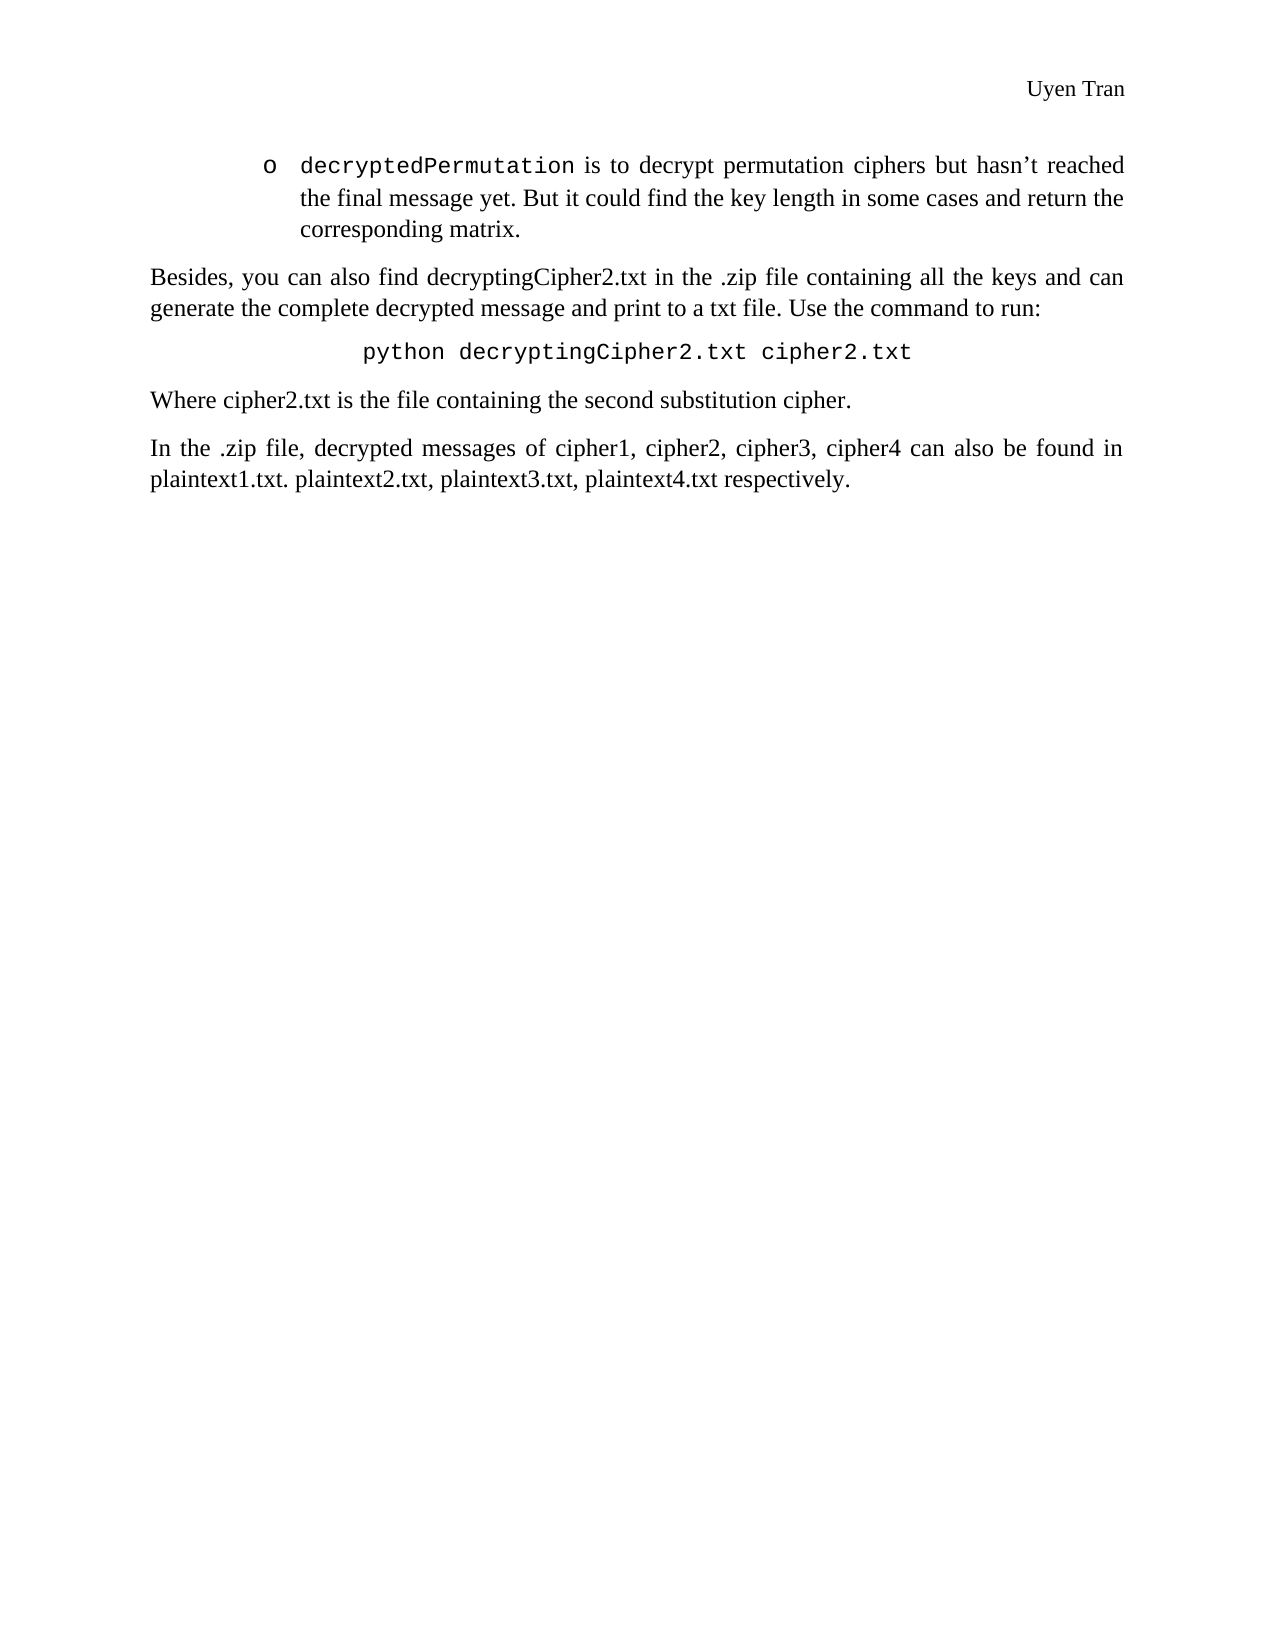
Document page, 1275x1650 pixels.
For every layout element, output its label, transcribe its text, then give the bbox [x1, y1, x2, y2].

text python decryptingCipher2.txt cipher2.txt [150, 341, 1125, 367]
text In the .zip file, decrypted messages of cipher1, cipher2, cipher3, cipher4 can also be found in plaintext1.txt. plaintext2.txt, plaintext3.txt, plaintext4.txt respectively. [150, 433, 1125, 493]
list decryptedPermutation is to decrypt permutation ciphers but hasn’t reached the final message yet. But it could find the key length in some cases and return the corresponding matrix. [262, 150, 1125, 243]
text Where cipher2.txt is the file containing the second substitution cipher. [150, 385, 1125, 414]
text Besides, you can also find decryptingCipher2.txt in the .zip file containing all the keys and can generate the complete decrypted message and print to a txt file. Use the command to run: [150, 262, 1125, 322]
